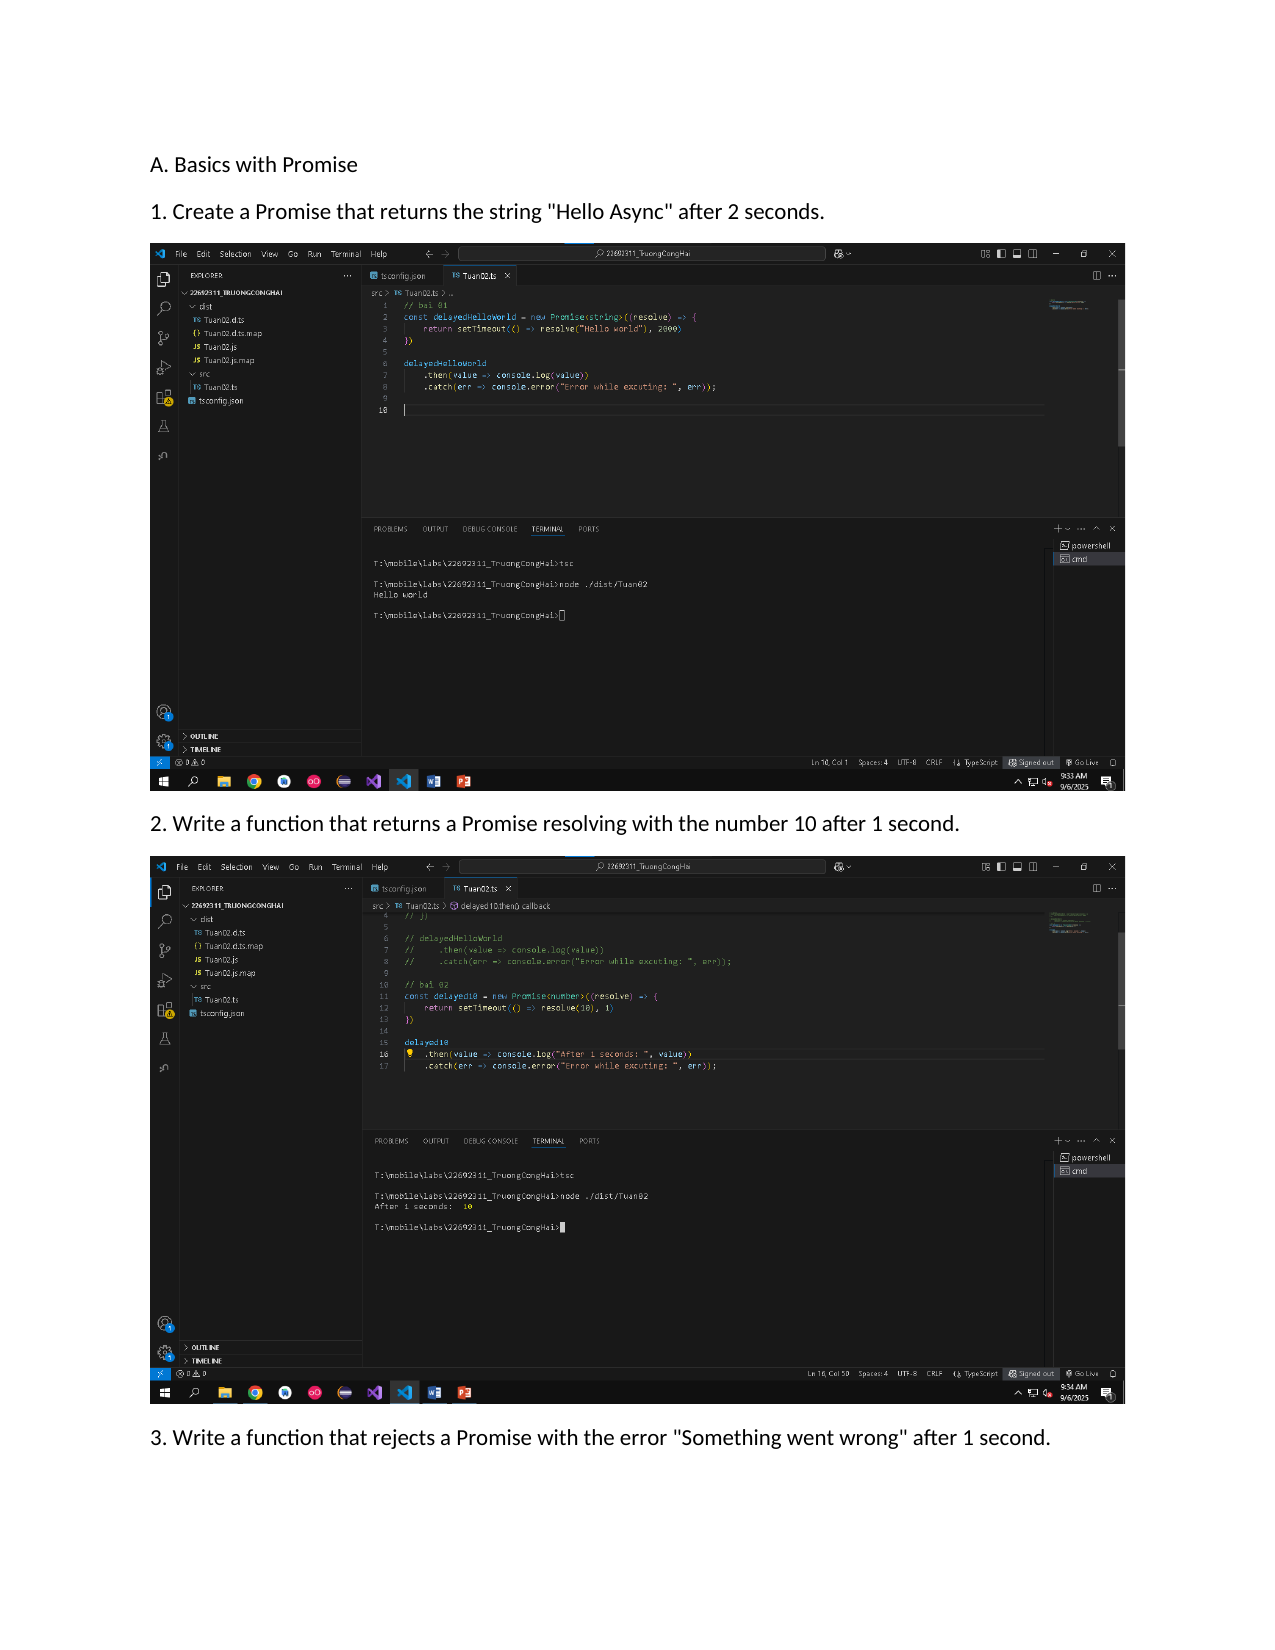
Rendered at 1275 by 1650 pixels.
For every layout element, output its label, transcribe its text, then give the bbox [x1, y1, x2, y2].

picture [150, 856, 1125, 1404]
text 3. Write a function that rejects a Promise with the error "Something went wrong" after 1 second. [150, 1423, 1125, 1451]
text A. Basics with Promise [150, 150, 1125, 178]
picture [150, 243, 1125, 791]
text 1. Create a Promise that returns the string "Hello Async" after 2 seconds. [150, 197, 1125, 225]
text 2. Write a function that returns a Promise resolving with the number 10 after 1 second. [150, 809, 1125, 837]
